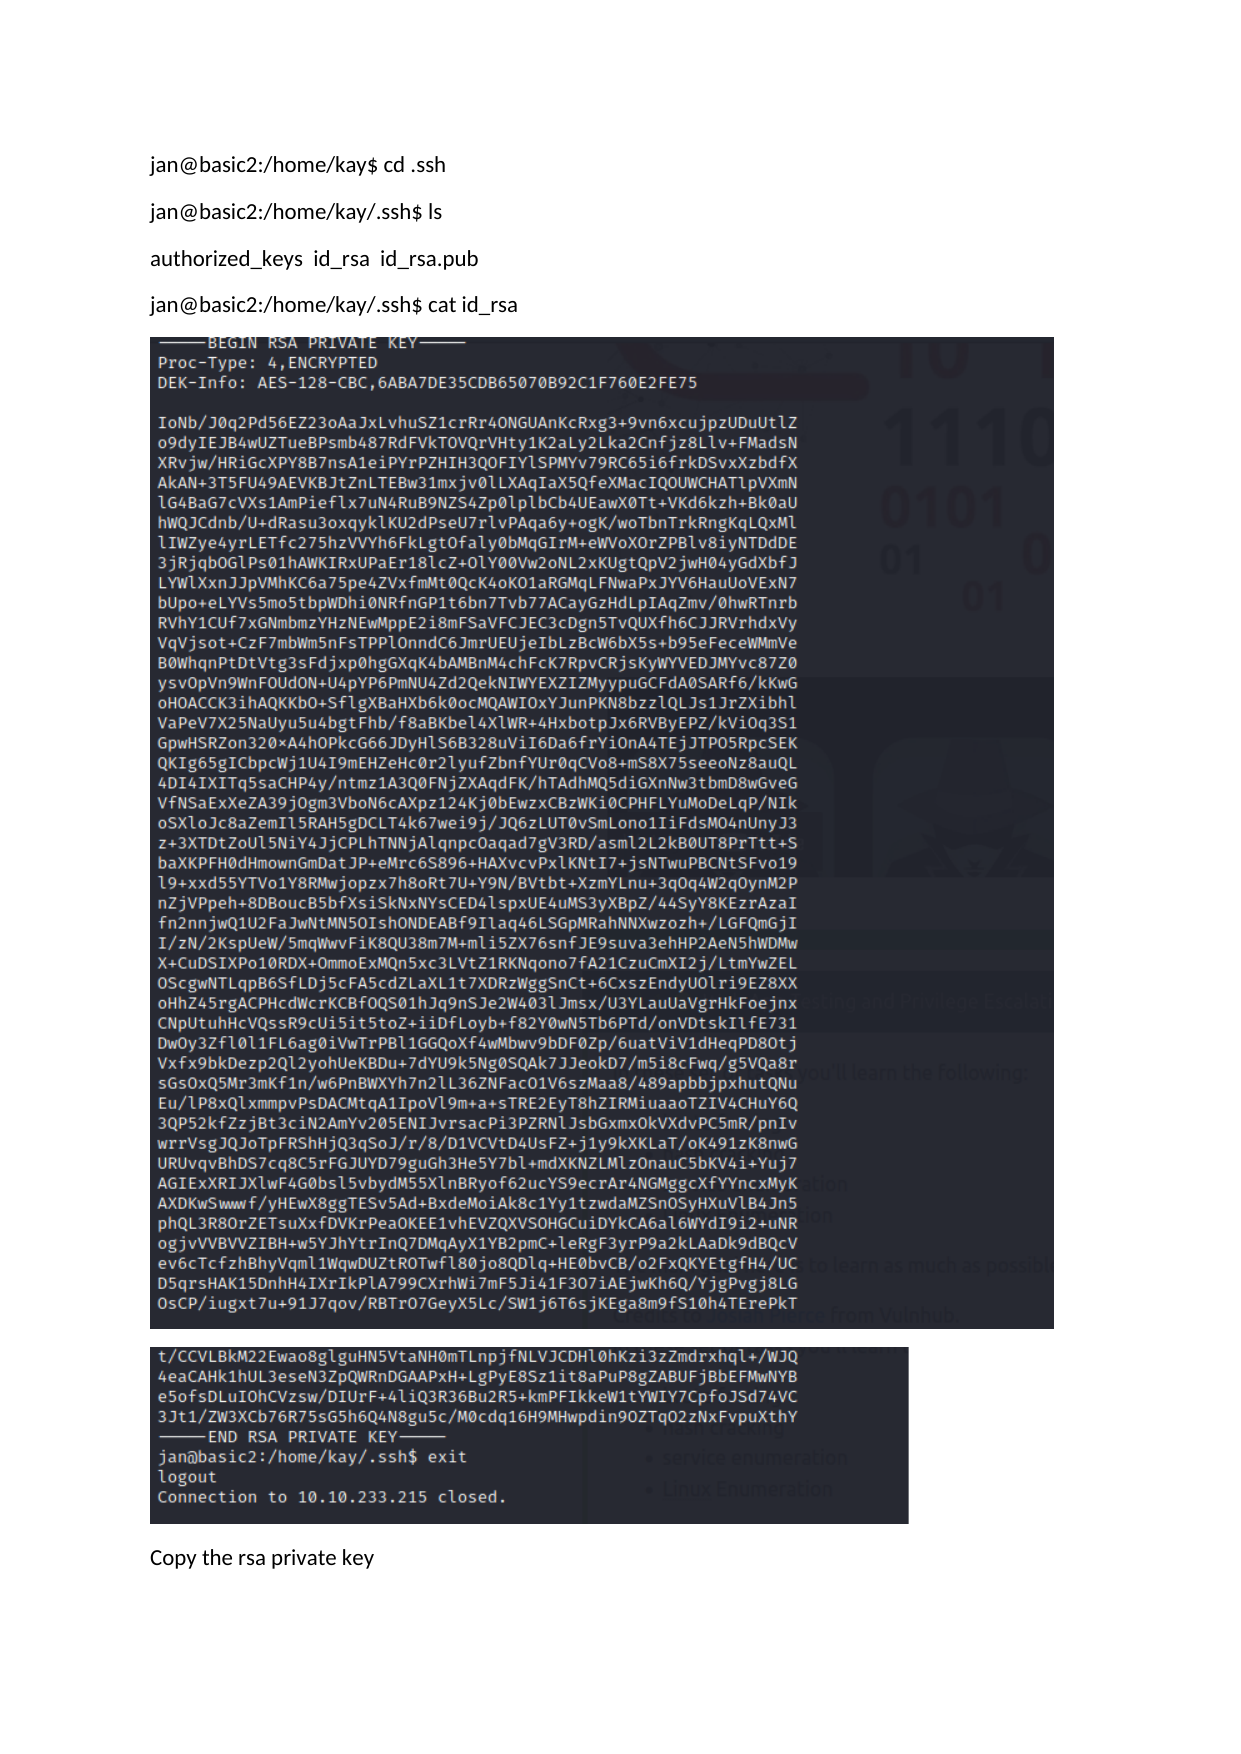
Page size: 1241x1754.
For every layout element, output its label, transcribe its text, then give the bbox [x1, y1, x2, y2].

text jan@basic2:/home/kay/.ssh$ ls [150, 197, 1090, 225]
text Copy the rsa private key [150, 1543, 1090, 1571]
picture [150, 337, 1054, 1329]
text jan@basic2:/home/kay$ cd .ssh [150, 150, 1090, 178]
text jan@basic2:/home/kay/.ssh$ cat id_rsa [150, 291, 1090, 319]
picture [150, 1347, 909, 1524]
text authorized_keys id_rsa id_rsa.pub [150, 244, 1090, 272]
